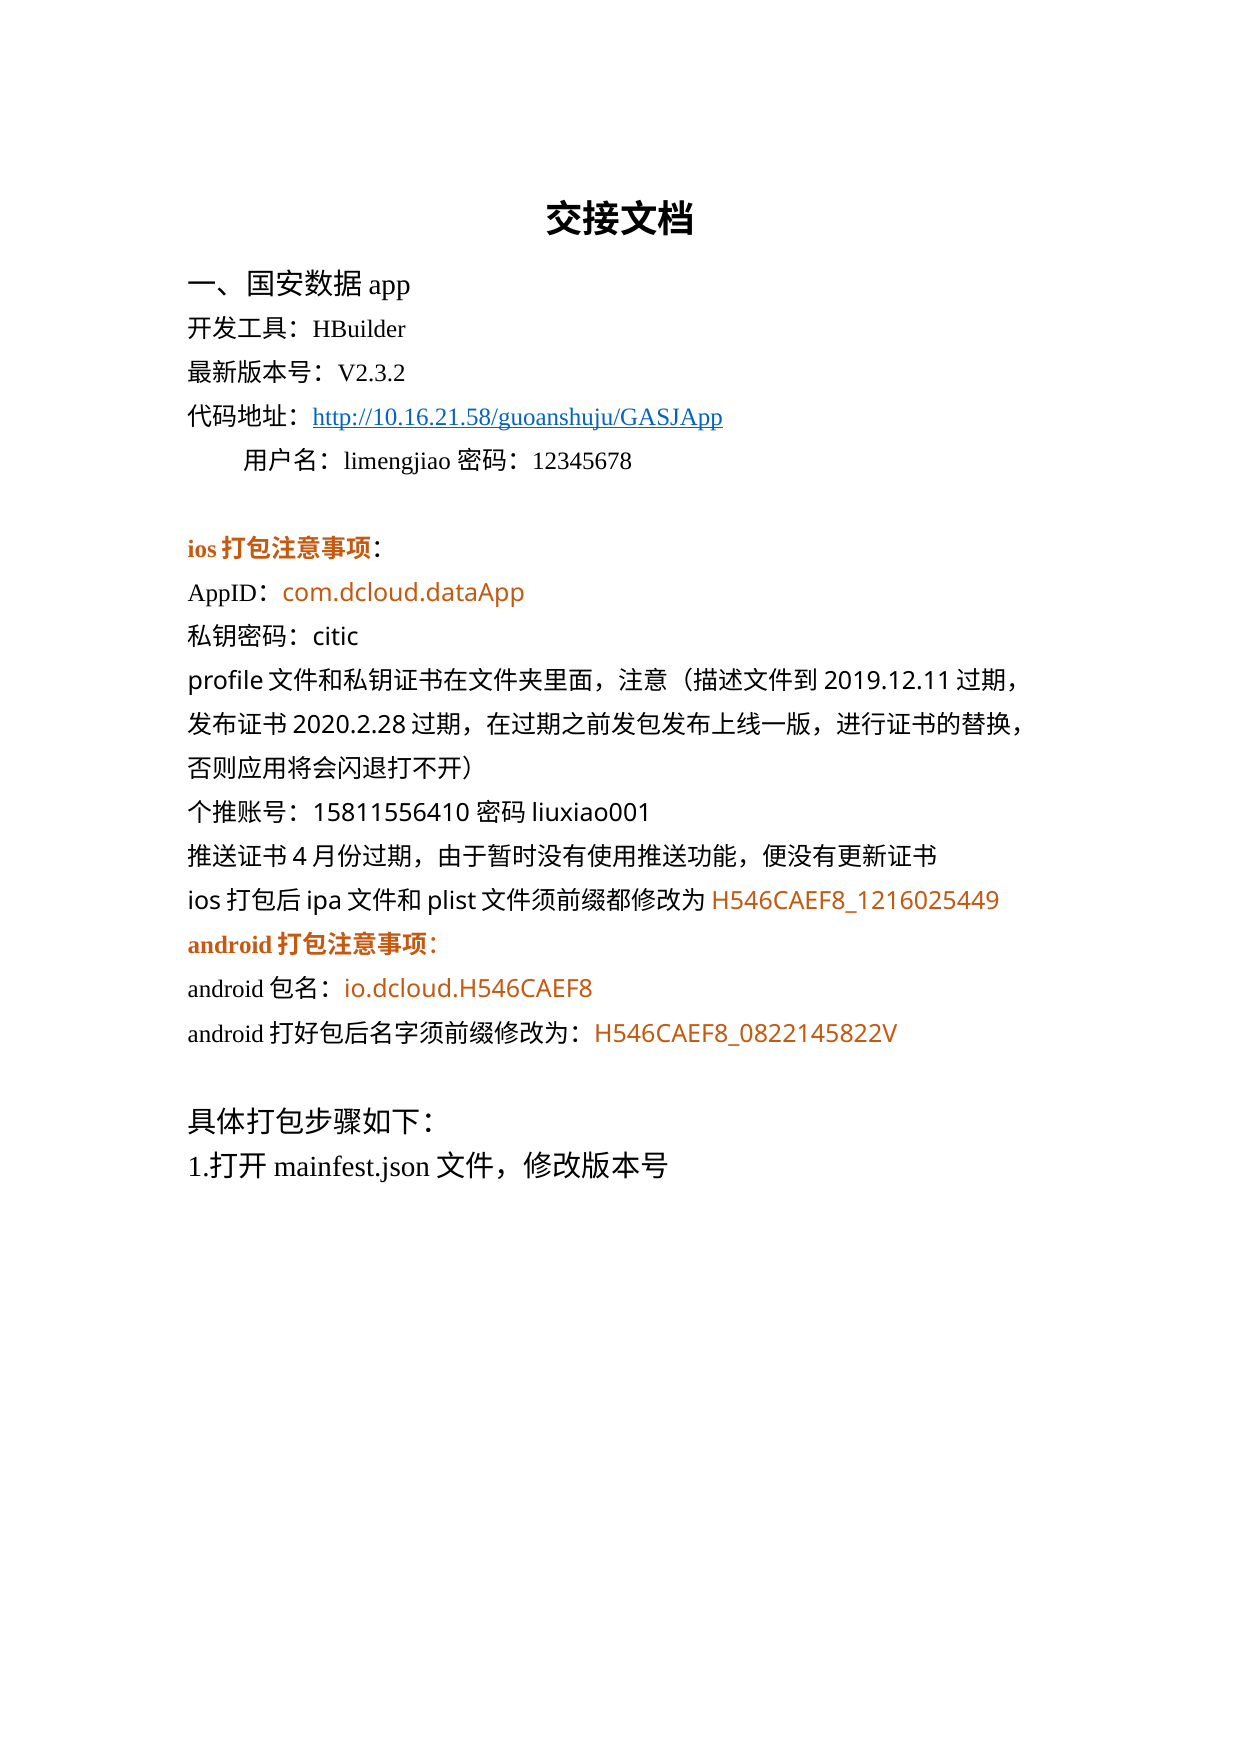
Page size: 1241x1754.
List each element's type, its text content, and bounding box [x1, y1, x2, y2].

text 具体打包步骤如下： [187, 1097, 1053, 1141]
text 用户名：limengjiao 密码：12345678 [187, 436, 1053, 480]
text profile文件和私钥证书在文件夹里面，注意（描述文件到2019.12.11过期，发布证书2020.2.28过期，在过期之前发包发布上线一版，进行证书的替换，否则应用将会闪退打不开） [187, 657, 1053, 789]
text 私钥密码：citic [187, 613, 1053, 657]
text android包名：io.dcloud.H546CAEF8 [187, 965, 1053, 1009]
text 最新版本号：V2.3.2 [187, 348, 1053, 392]
text 代码地址：http://10.16.21.58/guoanshuju/GASJApp [187, 392, 1053, 436]
text 交接文档 [187, 172, 1053, 260]
text AppID：com.dcloud.dataApp [187, 568, 1053, 613]
text android打包注意事项： [187, 921, 1053, 965]
text ios打包后ipa文件和plist文件须前缀都修改为H546CAEF8_1216025449 [187, 877, 1053, 921]
text 个推账号：15811556410 密码liuxiao001 [187, 789, 1053, 833]
text ios打包注意事项： [187, 524, 1053, 568]
text android打好包后名字须前缀修改为：H546CAEF8_0822145822V [187, 1009, 1053, 1053]
text 推送证书4月份过期，由于暂时没有使用推送功能，便没有更新证书 [187, 833, 1053, 877]
text 一、国安数据app [187, 260, 1053, 304]
text 1.打开mainfest.json文件，修改版本号 [187, 1141, 1053, 1185]
text 开发工具：HBuilder [187, 304, 1053, 348]
